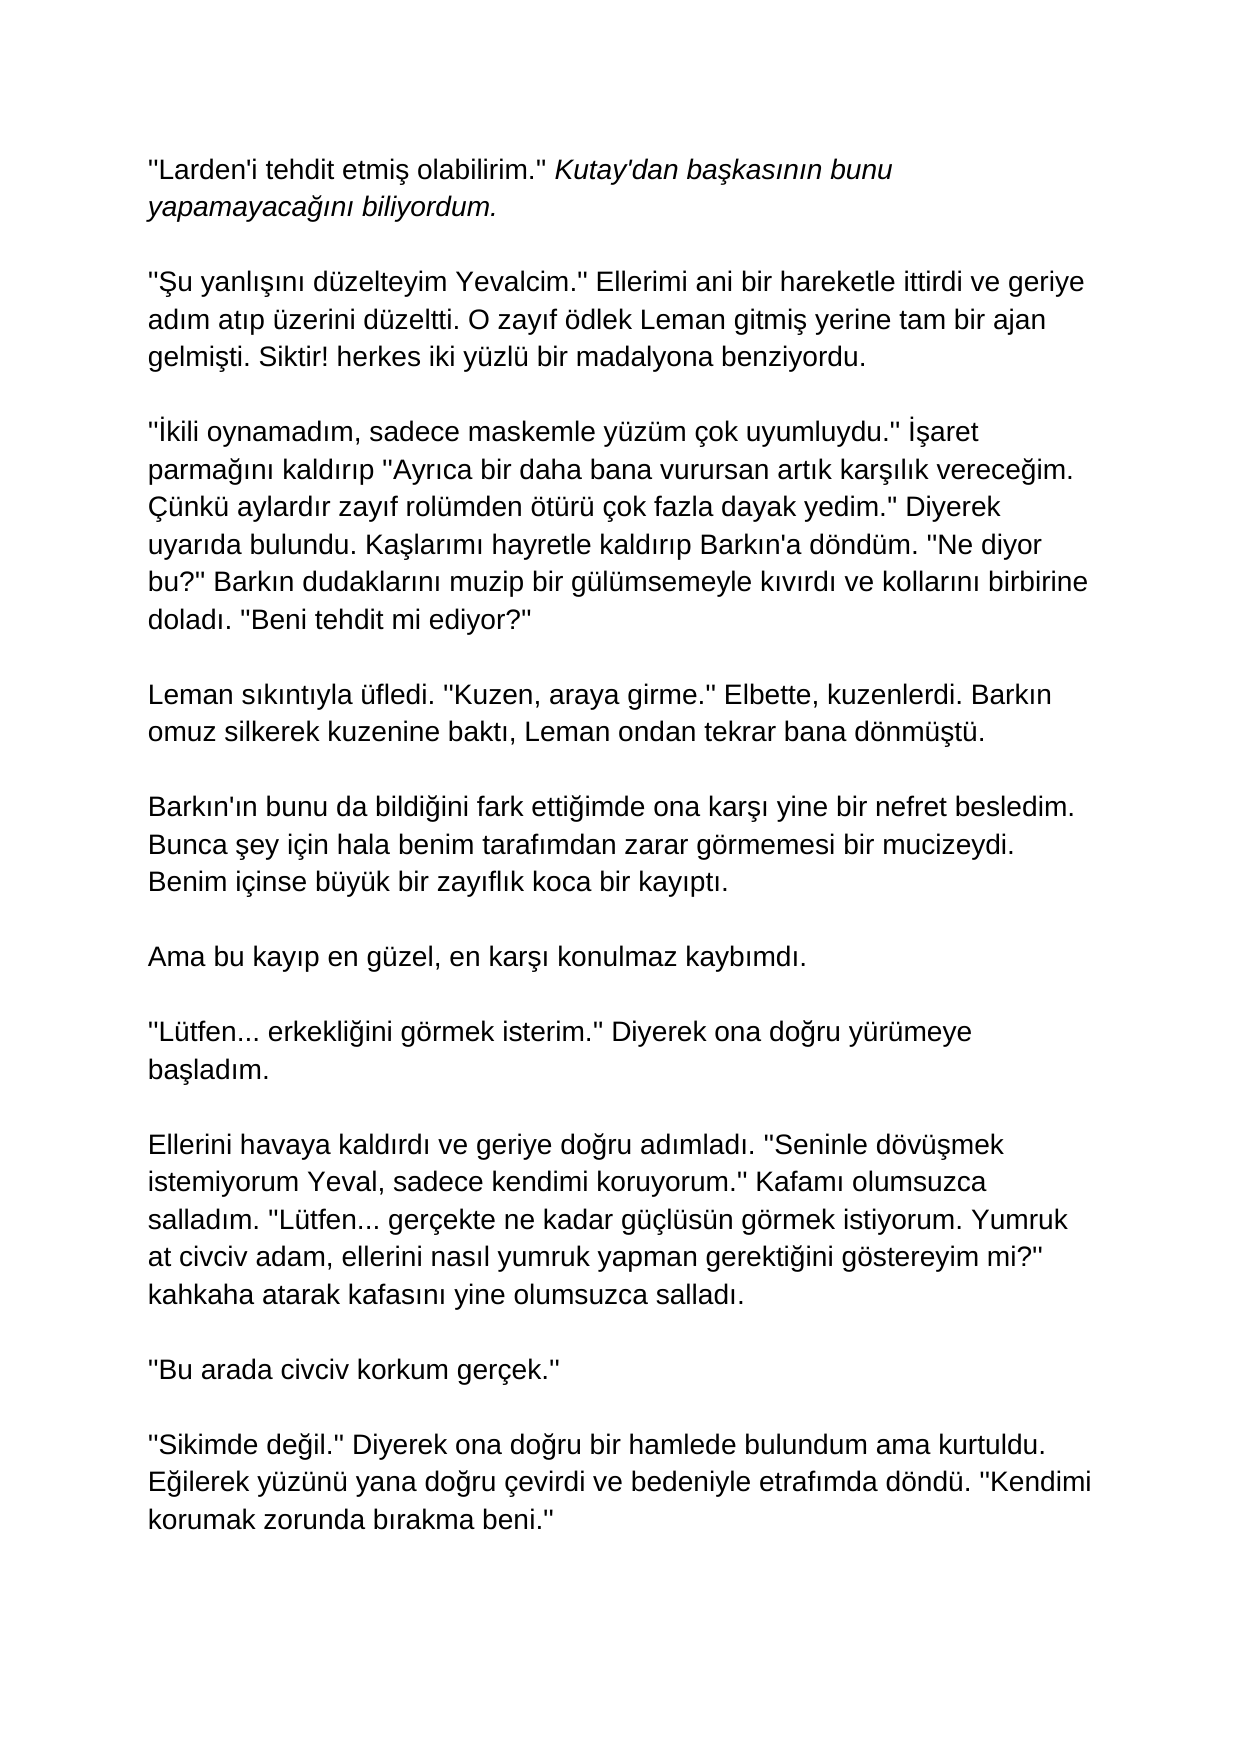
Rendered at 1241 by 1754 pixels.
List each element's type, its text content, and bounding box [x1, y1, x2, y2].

text ''Lütfen... erkekliğini görmek isterim.'' Diyerek ona doğru yürümeye başladım. [148, 1010, 1093, 1085]
text Ellerini havaya kaldırdı ve geriye doğru adımladı. ''Seninle dövüşmek istemiyorum Yeval, sadece kendimi koruyorum.'' Kafamı olumsuzca salladım. ''Lütfen... gerçekte ne kadar güçlüsün görmek istiyorum. Yumruk at civciv adam, ellerini nasıl yumruk yapman gerektiğini göstereyim mi?'' kahkaha atarak kafasını yine olumsuzca salladı. [148, 1123, 1093, 1310]
text ''Şu yanlışını düzelteyim Yevalcim.'' Ellerimi ani bir hareketle ittirdi ve geriye adım atıp üzerini düzeltti. O zayıf ödlek Leman gitmiş yerine tam bir ajan gelmişti. Siktir! herkes iki yüzlü bir madalyona benziyordu. [148, 260, 1093, 373]
text Ama bu kayıp en güzel, en karşı konulmaz kaybımdı. [148, 935, 1093, 973]
text Barkın'ın bunu da bildiğini fark ettiğimde ona karşı yine bir nefret besledim. Bunca şey için hala benim tarafımdan zarar görmemesi bir mucizeydi. Benim içinse büyük bir zayıflık koca bir kayıptı. [148, 785, 1093, 898]
text ''Bu arada civciv korkum gerçek.'' [148, 1348, 1093, 1385]
text ''Sikimde değil.'' Diyerek ona doğru bir hamlede bulundum ama kurtuldu. Eğilerek yüzünü yana doğru çevirdi ve bedeniyle etrafımda döndü. ''Kendimi korumak zorunda bırakma beni.'' [148, 1423, 1093, 1535]
text ''Larden'i tehdit etmiş olabilirim.'' Kutay'dan başkasının bunu yapamayacağını biliyordum. [148, 148, 1093, 223]
text ''İkili oynamadım, sadece maskemle yüzüm çok uyumluydu.'' İşaret parmağını kaldırıp ''Ayrıca bir daha bana vurursan artık karşılık vereceğim. Çünkü aylardır zayıf rolümden ötürü çok fazla dayak yedim.'' Diyerek uyarıda bulundu. Kaşlarımı hayretle kaldırıp Barkın'a döndüm. ''Ne diyor bu?'' Barkın dudaklarını muzip bir gülümsemeyle kıvırdı ve kollarını birbirine doladı. ''Beni tehdit mi ediyor?'' [148, 410, 1093, 635]
text Leman sıkıntıyla üfledi. ''Kuzen, araya girme.'' Elbette, kuzenlerdi. Barkın omuz silkerek kuzenine baktı, Leman ondan tekrar bana dönmüştü. [148, 673, 1093, 748]
